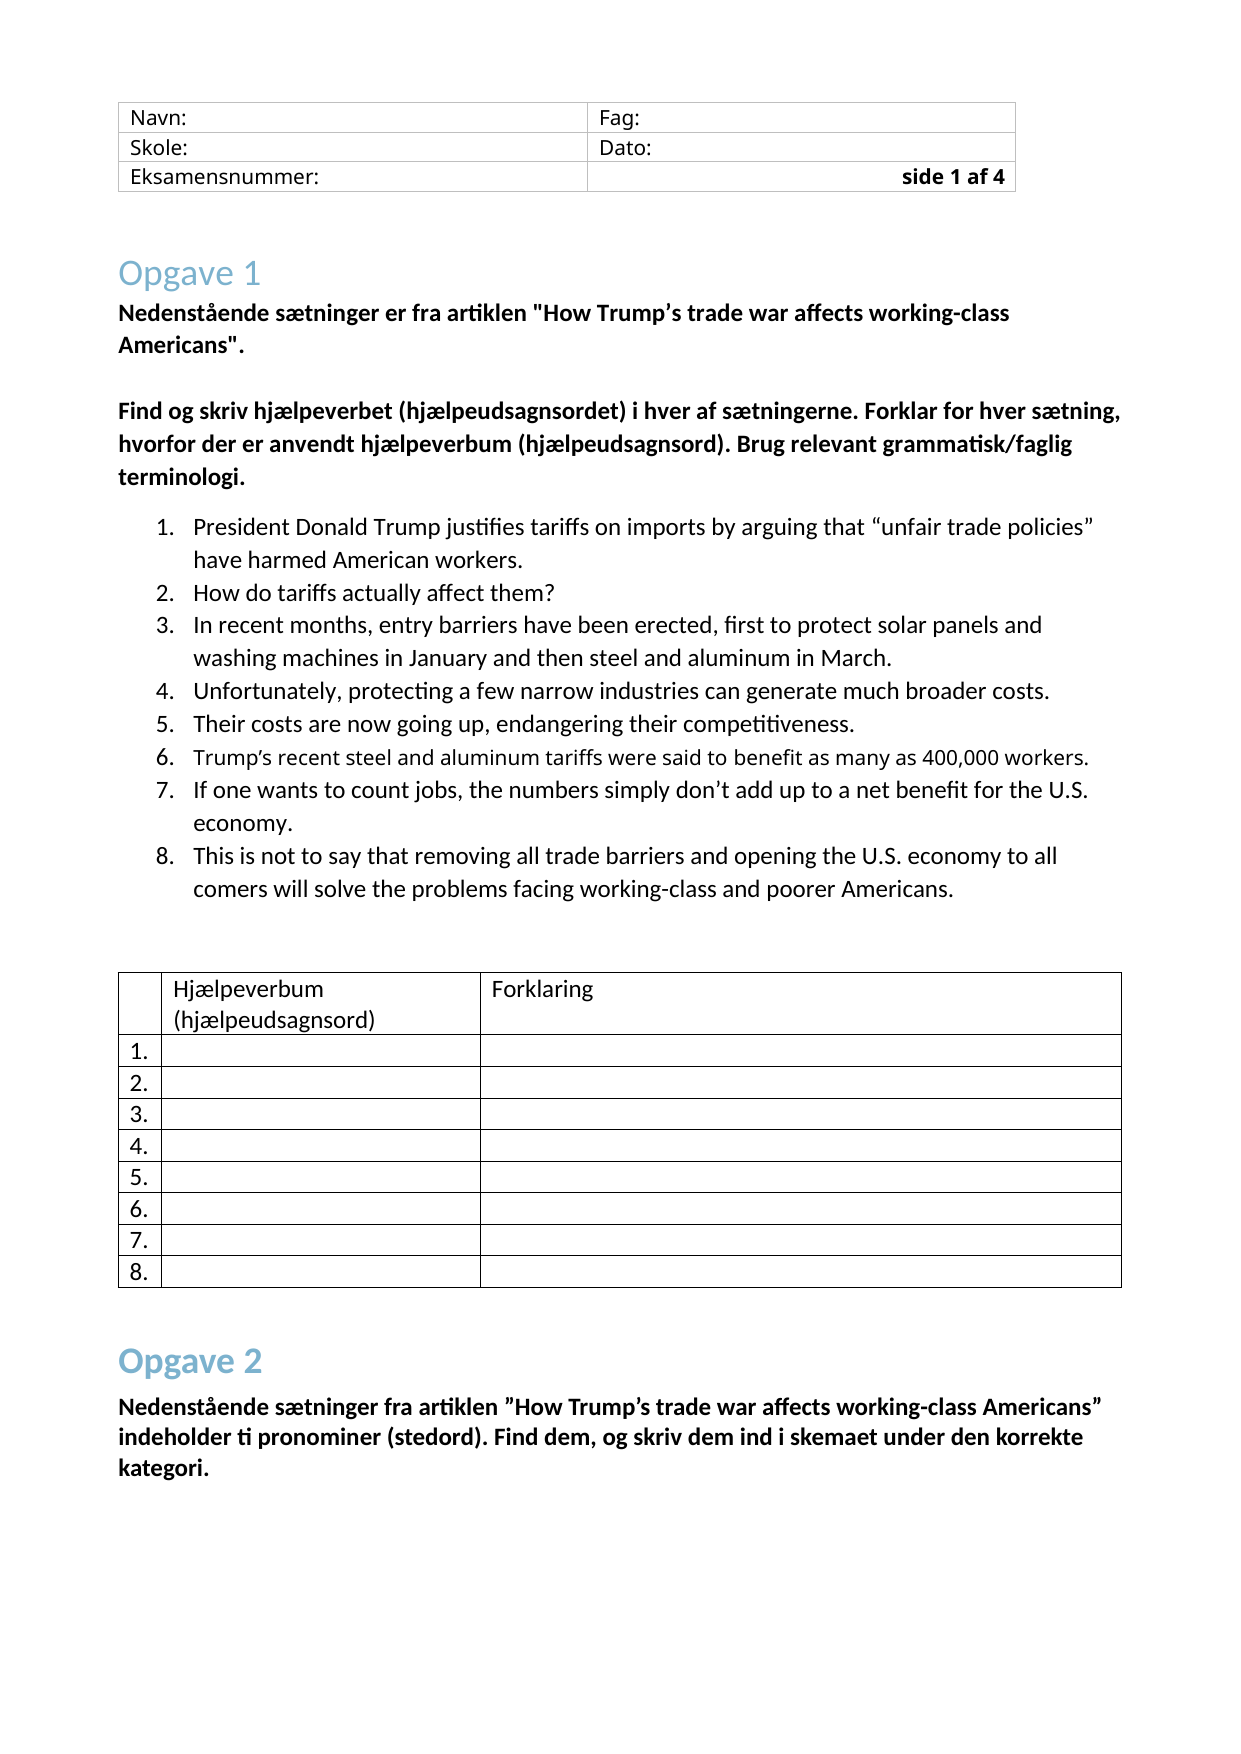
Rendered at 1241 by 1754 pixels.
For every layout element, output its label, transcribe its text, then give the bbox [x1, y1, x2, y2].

table_cell [481, 1162, 1121, 1192]
subtitle Opgave 2 [118, 1337, 1122, 1383]
list How do tariffs actually affect them? [156, 577, 1122, 607]
table_cell [162, 1225, 480, 1255]
table_cell 5. [119, 1162, 161, 1192]
table_cell [162, 1067, 480, 1097]
table_cell [481, 1067, 1121, 1097]
table_header [119, 973, 161, 1034]
list If one wants to count jobs, the numbers simply don’t add up to a net benefit for the U.S. economy. [156, 774, 1122, 838]
text Opgave 1 Nedenstående sætninger er fra artiklen "How Trump’s trade war affects working-class Americans". Find og skriv hjælpeverbet (hjælpeudsagnsordet) i hver af sætningerne. Forklar for hver sætning, hvorfor der er anvendt hjælpeverbum (hjælpeudsagnsord). Brug relevant grammatisk/faglig terminologi. [118, 248, 1122, 492]
table_cell 4. [119, 1130, 161, 1161]
table_cell [162, 1193, 480, 1224]
table_cell [481, 1193, 1121, 1224]
subtitle Nedenstående sætninger fra artiklen ”How Trump’s trade war affects working-class Americans” indeholder ti pronominer (stedord). Find dem, og skriv dem ind i skemaet under den korrekte kategori. [118, 1391, 1122, 1483]
table_cell [481, 1225, 1121, 1255]
table_cell [481, 1130, 1121, 1161]
table_cell 8. [119, 1256, 161, 1287]
list Trump’s recent steel and aluminum tariffs were said to benefit as many as 400,000 workers. [156, 741, 1122, 772]
table_cell 7. [119, 1225, 161, 1255]
table_cell [162, 1130, 480, 1161]
table_header Hjælpeverbum (hjælpeudsagnsord) [162, 973, 480, 1034]
list Unfortunately, protecting a few narrow industries can generate much broader costs. [156, 676, 1122, 706]
list In recent months, entry barriers have been erected, first to protect solar panels and washing machines in January and then steel and aluminum in March. [156, 610, 1122, 673]
table_cell 3. [119, 1099, 161, 1129]
table_cell [162, 1256, 480, 1287]
table_cell [481, 1035, 1121, 1066]
table_cell [162, 1099, 480, 1129]
table_cell 6. [119, 1193, 161, 1224]
table_header Forklaring [481, 973, 1121, 1034]
table_cell [481, 1256, 1121, 1287]
table_cell [162, 1035, 480, 1066]
table_cell [481, 1099, 1121, 1129]
table_cell [162, 1162, 480, 1192]
table_cell 2. [119, 1067, 161, 1097]
table_cell 1. [119, 1035, 161, 1066]
list President Donald Trump justifies tariffs on imports by arguing that “unfair trade policies” have harmed American workers. [156, 511, 1122, 574]
list Their costs are now going up, endangering their competitiveness. [156, 708, 1122, 739]
list This is not to say that removing all trade barriers and opening the U.S. economy to all comers will solve the problems facing working-class and poorer Americans. [156, 840, 1122, 903]
